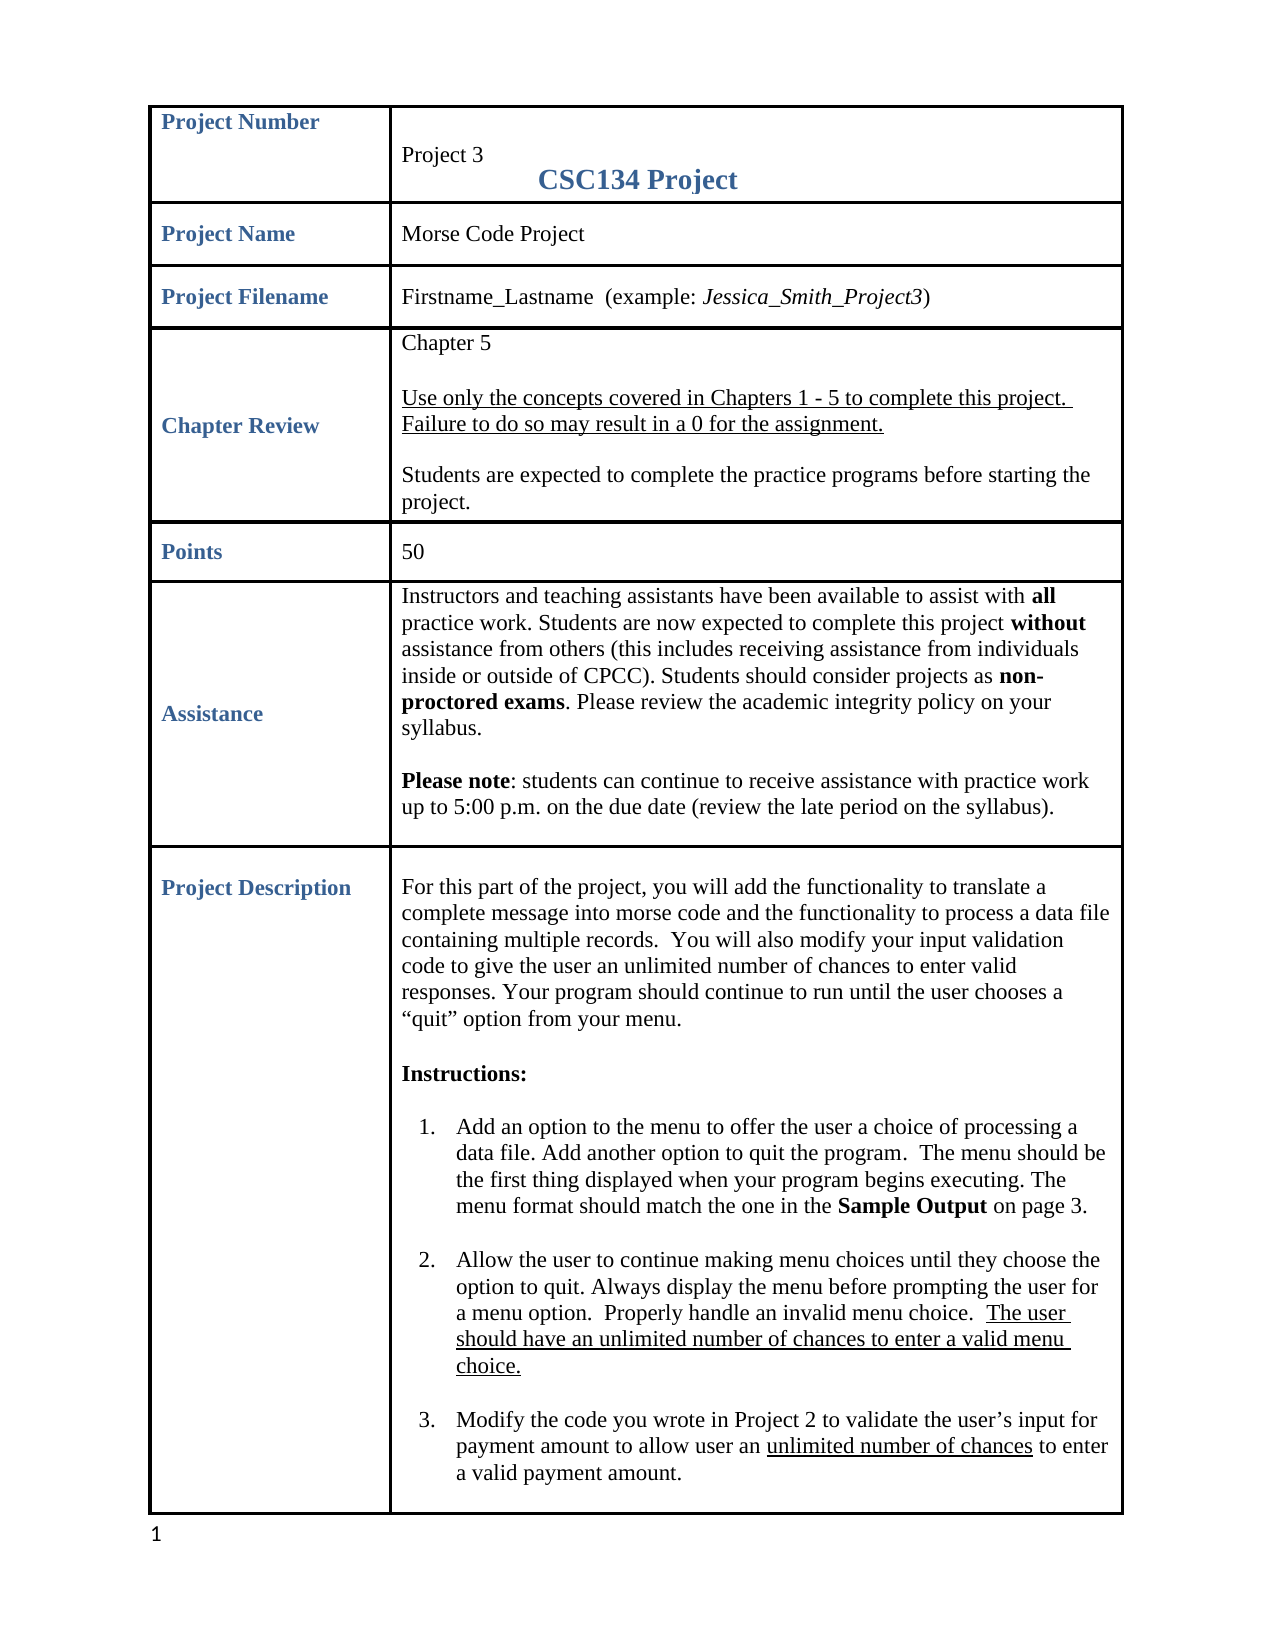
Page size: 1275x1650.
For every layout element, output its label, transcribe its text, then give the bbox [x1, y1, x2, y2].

table_cell Chapter Review [152, 330, 389, 520]
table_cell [392, 848, 1121, 1512]
table_header Project Number [152, 108, 389, 201]
table_cell Instructors and teaching assistants have been available to assist with all practice work. Students are now expected to complete this project without assistance from others (this includes receiving assistance from individuals inside or outside of CPCC). Students should consider projects as non-proctored exams. Please review the academic integrity policy on your syllabus. Please note: students can continue to receive assistance with practice work up to 5:00 p.m. on the due date (review the late period on the syllabus). [392, 583, 1121, 845]
table_cell 50 [392, 524, 1121, 579]
table_cell Project Description [152, 848, 389, 1512]
table_cell Morse Code Project [392, 204, 1121, 263]
table_header Project 3 [392, 108, 1121, 201]
table_cell Assistance [152, 583, 389, 845]
table_cell Project Filename [152, 267, 389, 326]
table_cell Firstname_Lastname (example: Jessica_Smith_Project3) [392, 267, 1121, 326]
table_cell Project Name [152, 204, 389, 263]
table_cell Points [152, 524, 389, 579]
table_cell Chapter 5 Use only the concepts covered in Chapters 1 - 5 to complete this project. Failure to do so may result in a 0 for the assignment. Students are expected to complete the practice programs before starting the project. [392, 330, 1121, 520]
